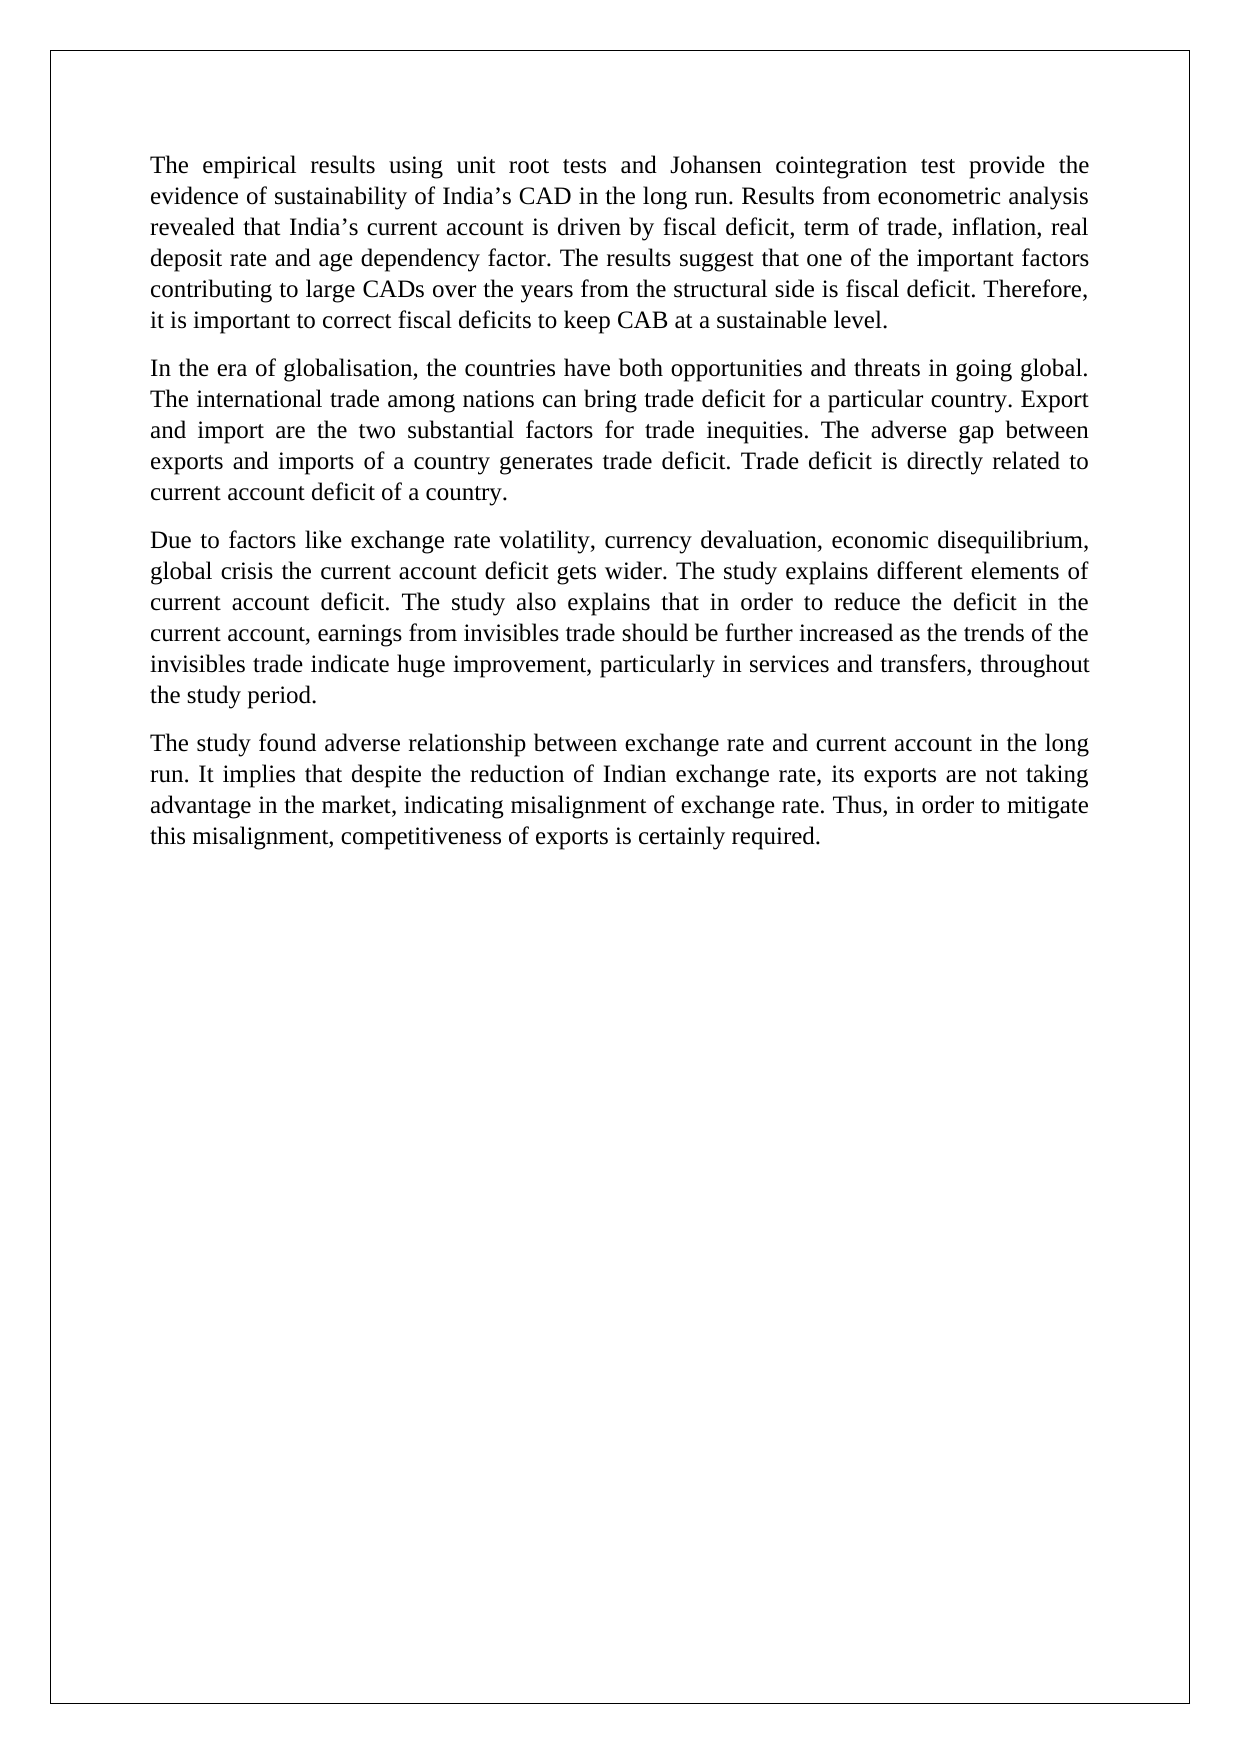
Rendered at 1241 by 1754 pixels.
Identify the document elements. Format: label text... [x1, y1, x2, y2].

text Due to factors like exchange rate volatility, currency devaluation, economic disequilibrium, global crisis the current account deficit gets wider. The study explains different elements of current account deficit. The study also explains that in order to reduce the deficit in the current account, earnings from invisibles trade should be further increased as the trends of the invisibles trade indicate huge improvement, particularly in services and transfers, throughout the study period. [150, 525, 1090, 709]
text The empirical results using unit root tests and Johansen cointegration test provide the evidence of sustainability of India’s CAD in the long run. Results from econometric analysis revealed that India’s current account is driven by fiscal deficit, term of trade, inflation, real deposit rate and age dependency factor. The results suggest that one of the important factors contributing to large CADs over the years from the structural side is fiscal deficit. Therefore, it is important to correct fiscal deficits to keep CAB at a sustainable level. [150, 150, 1090, 334]
text The study found adverse relationship between exchange rate and current account in the long run. It implies that despite the reduction of Indian exchange rate, its exports are not taking advantage in the market, indicating misalignment of exchange rate. Thus, in order to mitigate this misalignment, competitiveness of exports is certainly required. [150, 728, 1090, 849]
text In the era of globalisation, the countries have both opportunities and threats in going global. The international trade among nations can bring trade deficit for a particular country. Export and import are the two substantial factors for trade inequities. The adverse gap between exports and imports of a country generates trade deficit. Trade deficit is directly related to current account deficit of a country. [150, 353, 1090, 506]
